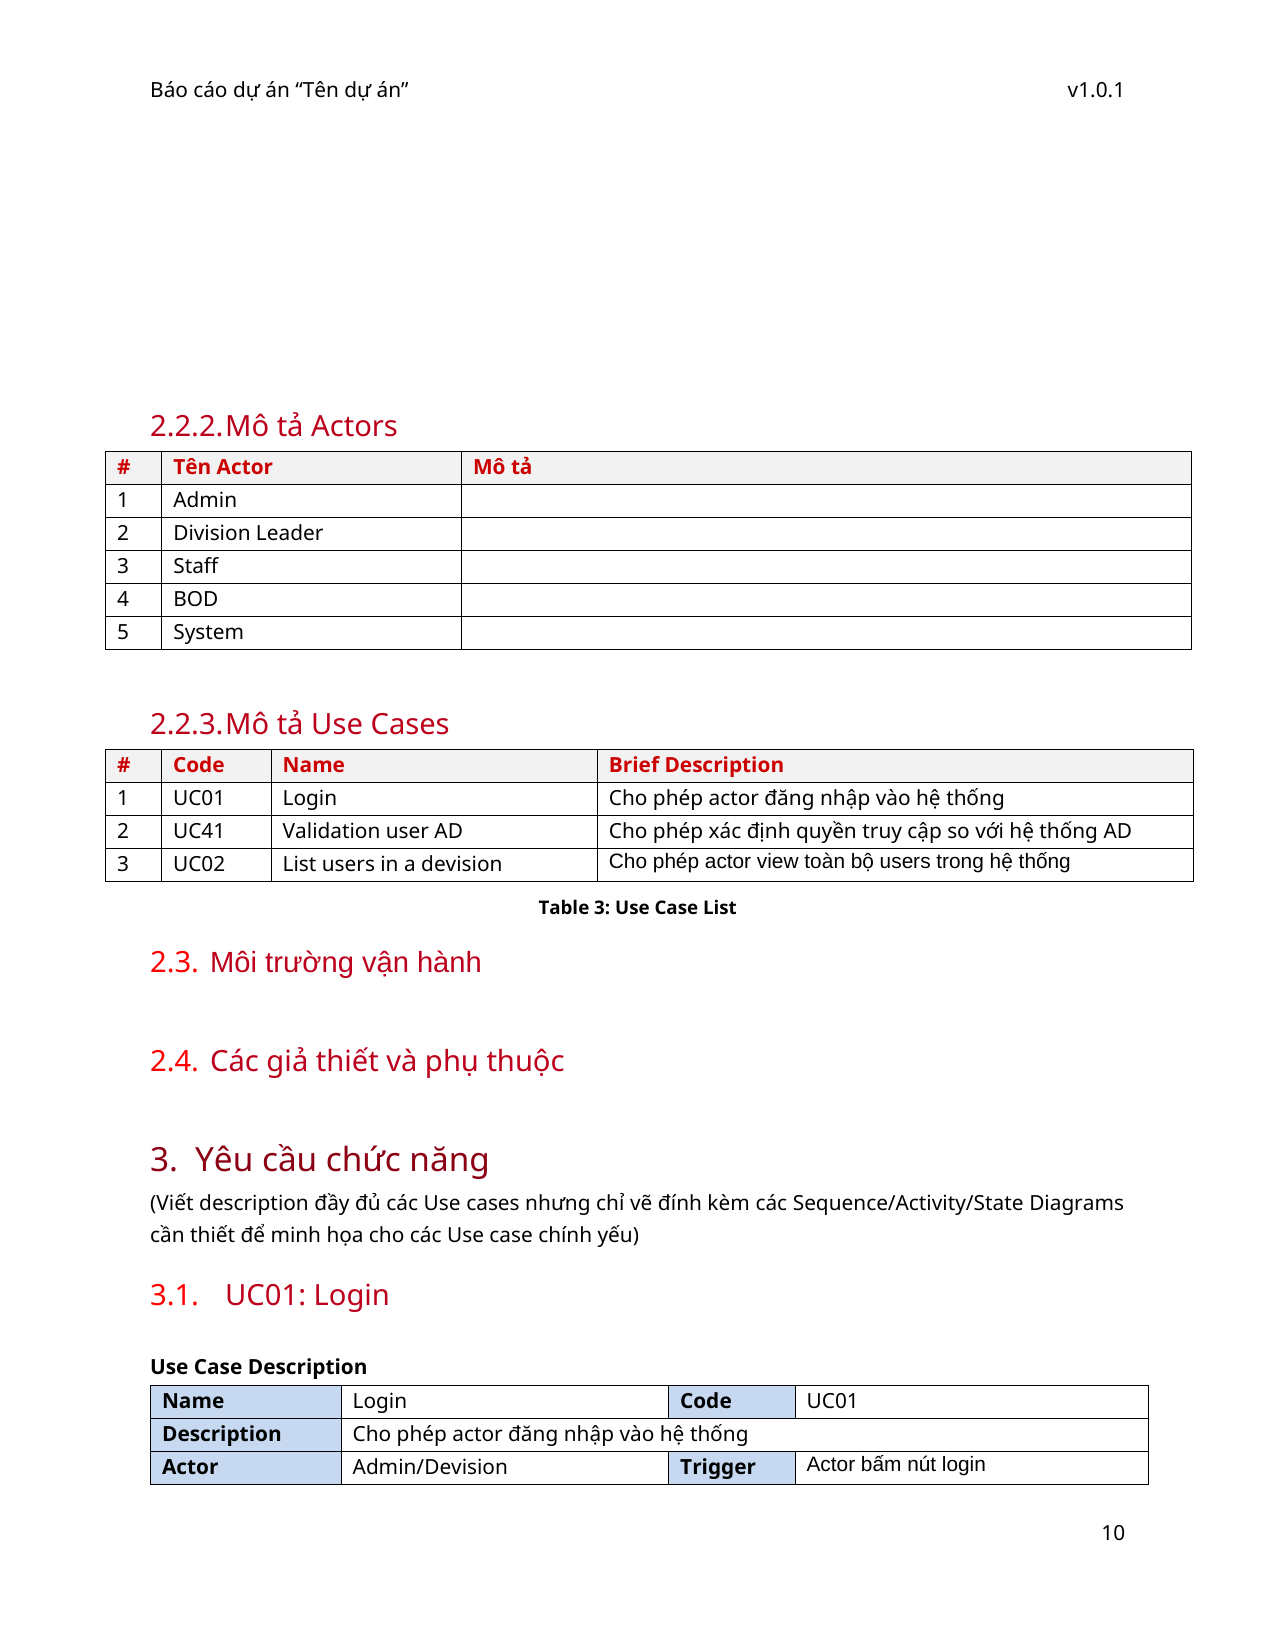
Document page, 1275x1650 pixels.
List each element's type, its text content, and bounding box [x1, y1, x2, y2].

table_header Code [669, 1386, 795, 1418]
table_cell [462, 485, 1191, 517]
table_cell Cho phép actor đăng nhập vào hệ thống [342, 1419, 1148, 1451]
table_cell 3 [106, 849, 161, 881]
table_cell UC41 [162, 816, 271, 848]
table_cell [342, 1452, 668, 1484]
text Table 3: Use Case List [150, 895, 1125, 920]
table_cell 4 [106, 584, 161, 616]
table_cell Actor [151, 1452, 341, 1484]
table_cell 1 [106, 783, 161, 815]
table_cell [462, 617, 1191, 649]
table_cell [796, 1452, 1148, 1484]
table_cell [462, 518, 1191, 550]
table_cell 3 [106, 551, 161, 583]
table_header Tên Actor [162, 452, 461, 484]
table_header Name [151, 1386, 341, 1418]
table_cell 2 [106, 816, 161, 848]
table_cell [462, 584, 1191, 616]
subtitle Mô tả Use Cases [150, 703, 1125, 743]
table_header UC01 [796, 1386, 1148, 1418]
table_cell Cho phép actor đăng nhập vào hệ thống [598, 783, 1193, 815]
table_cell Description [151, 1419, 341, 1451]
table_header Code [162, 750, 271, 782]
table_cell Admin [162, 485, 461, 517]
text Use Case Description [150, 1352, 1125, 1381]
table_header Login [342, 1386, 668, 1418]
table_cell System [162, 617, 461, 649]
table_header # [106, 452, 161, 484]
subtitle UC01: Login [150, 1274, 1125, 1314]
table_cell Staff [162, 551, 461, 583]
table_cell Trigger [669, 1452, 795, 1484]
table_cell Cho phép xác định quyền truy cập so với hệ thống AD [598, 816, 1193, 848]
table_cell Validation user AD [272, 816, 597, 848]
table_header # [106, 750, 161, 782]
table_cell UC01 [162, 783, 271, 815]
table_cell Division Leader [162, 518, 461, 550]
table_header Name [272, 750, 597, 782]
subtitle Yêu cầu chức năng [150, 1136, 1125, 1181]
subtitle Mô tả Actors [150, 405, 1125, 445]
table_header Mô tả [462, 452, 1191, 484]
table_cell [598, 849, 1193, 881]
table_cell Login [272, 783, 597, 815]
subtitle Các giả thiết và phụ thuộc [150, 1040, 1125, 1080]
table_cell 2 [106, 518, 161, 550]
table_cell List users in a devision [272, 849, 597, 881]
table_cell 5 [106, 617, 161, 649]
table_cell BOD [162, 584, 461, 616]
table_cell [462, 551, 1191, 583]
table_header Brief Description [598, 750, 1193, 782]
table_cell UC02 [162, 849, 271, 881]
text (Viết description đầy đủ các Use cases nhưng chỉ vẽ đính kèm các Sequence/Activity/State Diagrams cần thiết để minh họa cho các Use case chính yếu) [150, 1188, 1125, 1249]
table_cell 1 [106, 485, 161, 517]
